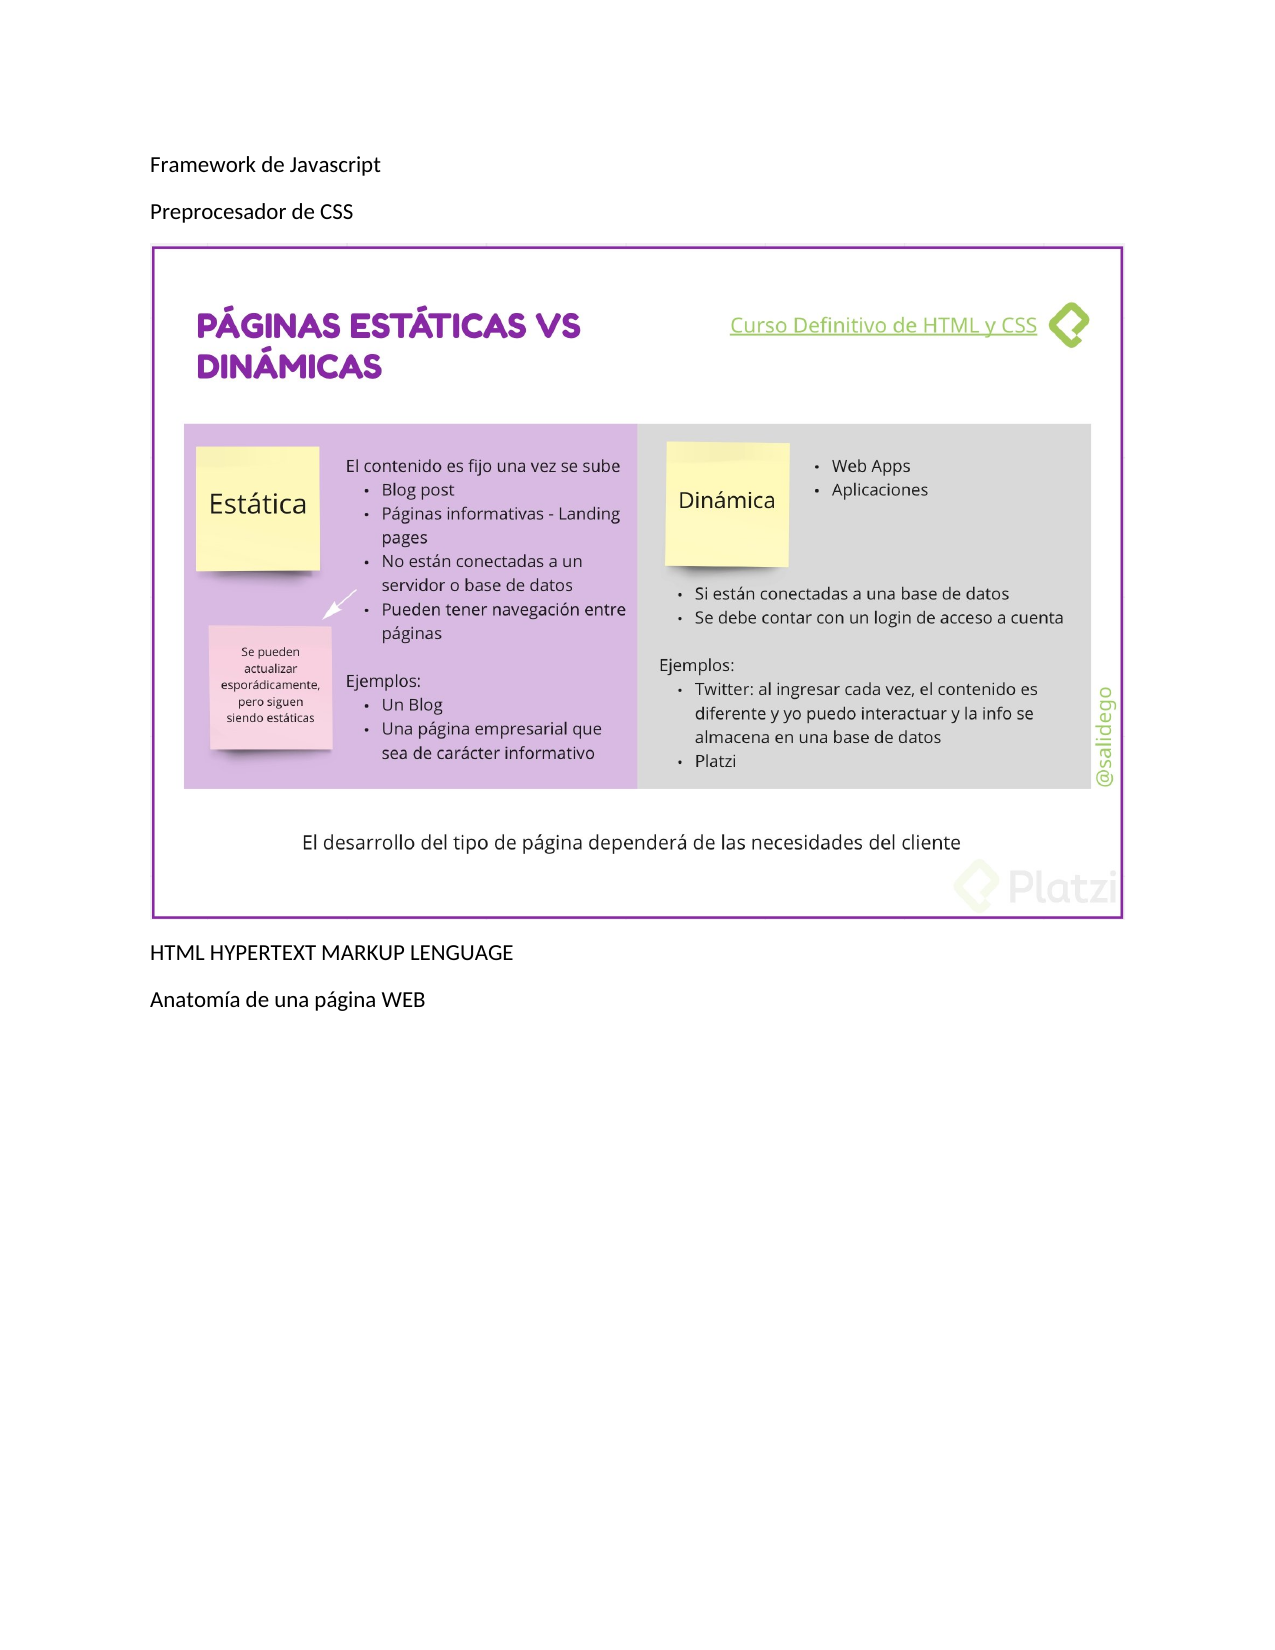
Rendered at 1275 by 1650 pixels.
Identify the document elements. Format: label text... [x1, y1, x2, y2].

picture [150, 243, 1125, 920]
text Preprocesador de CSS [150, 197, 1125, 225]
text Framework de Javascript [150, 150, 1125, 178]
text HTML HYPERTEXT MARKUP LENGUAGE [150, 938, 1125, 966]
text Anatomía de una página WEB [150, 985, 1125, 1013]
